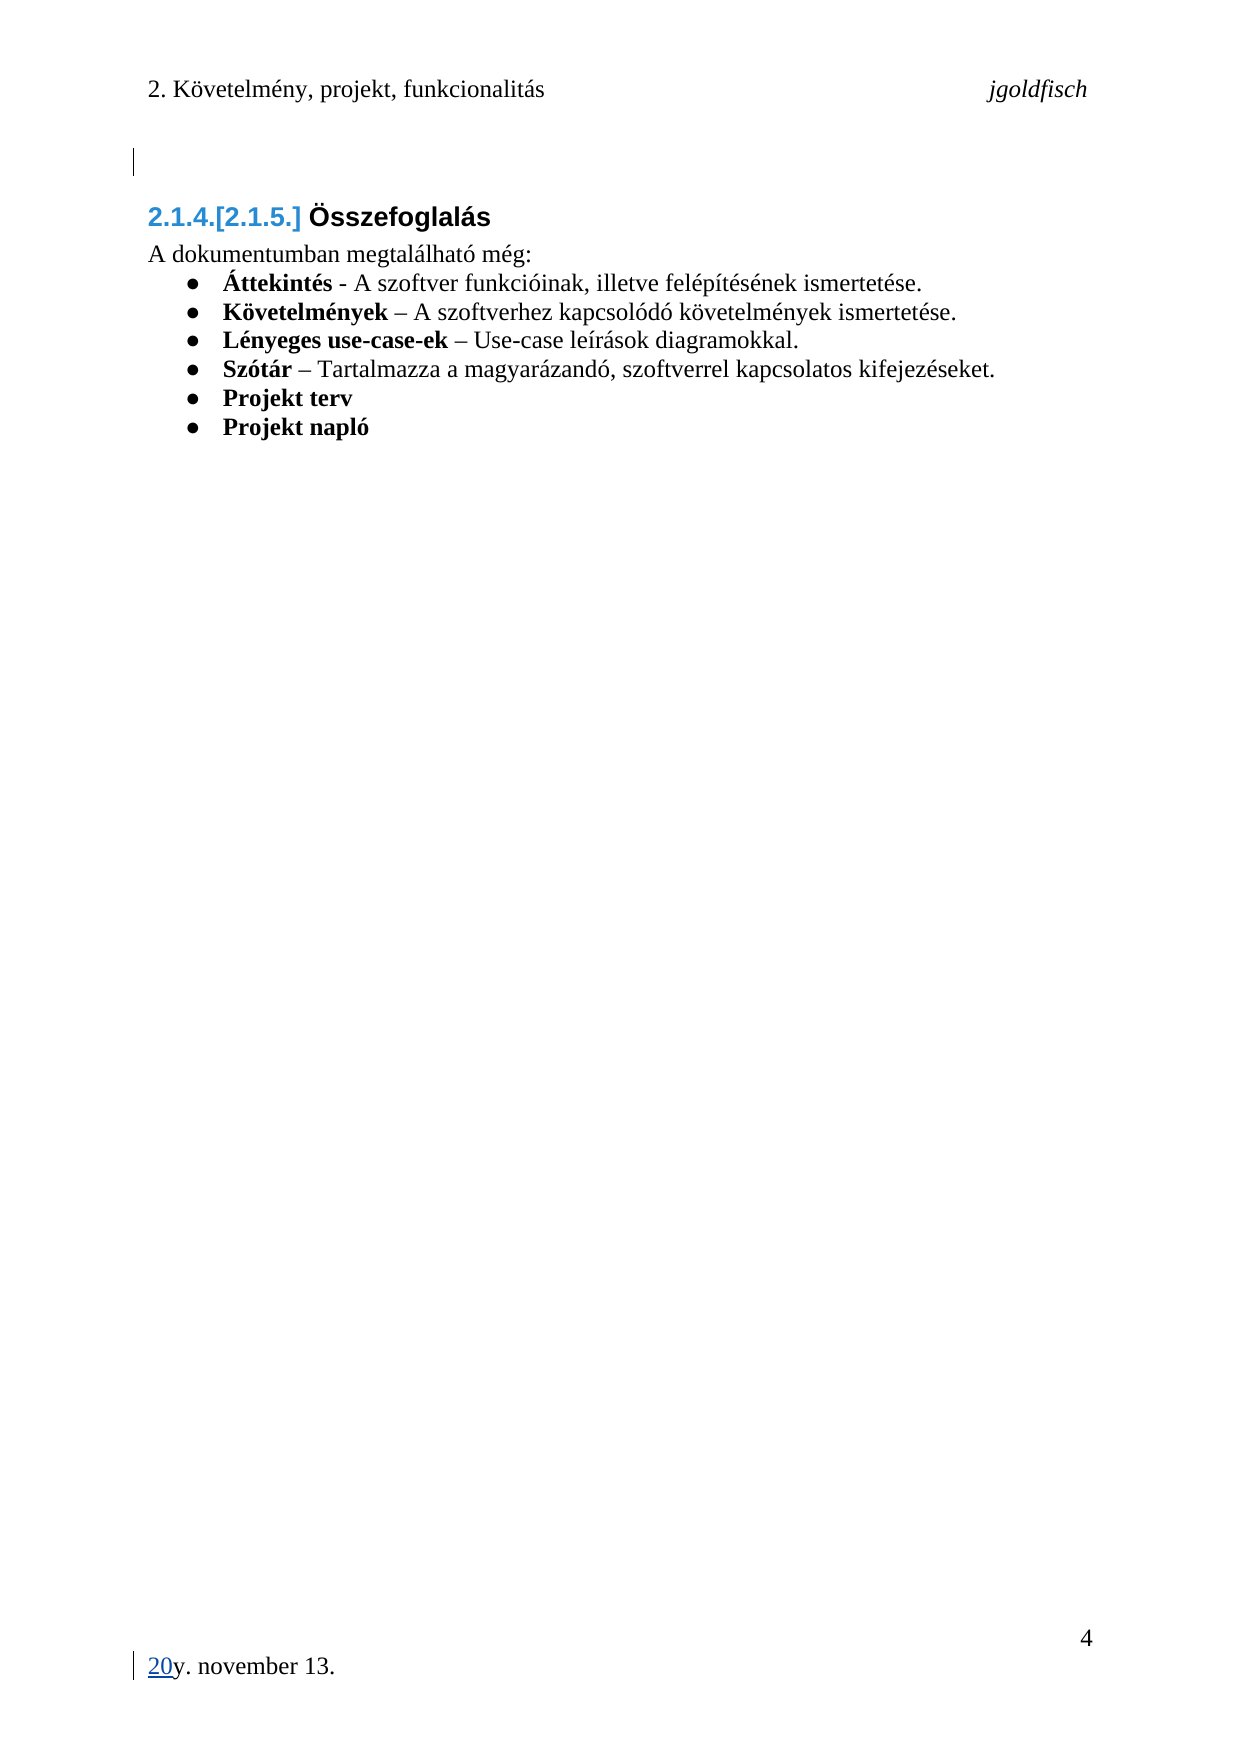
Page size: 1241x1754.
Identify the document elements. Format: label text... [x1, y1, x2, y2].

list Projekt terv [185, 383, 1093, 412]
list Projekt napló [185, 412, 1093, 441]
list Áttekintés - A szoftver funkcióinak, illetve felépítésének ismertetése. [185, 268, 1093, 296]
text A dokumentumban megtalálható még: [148, 239, 1093, 268]
list Összefoglalás [148, 201, 1093, 233]
list Követelmények – A szoftverhez kapcsolódó követelmények ismertetése. [185, 296, 1093, 325]
list Lényeges use-case-ek – Use-case leírások diagramokkal. [185, 325, 1093, 354]
list Szótár – Tartalmazza a magyarázandó, szoftverrel kapcsolatos kifejezéseket. [185, 354, 1093, 383]
